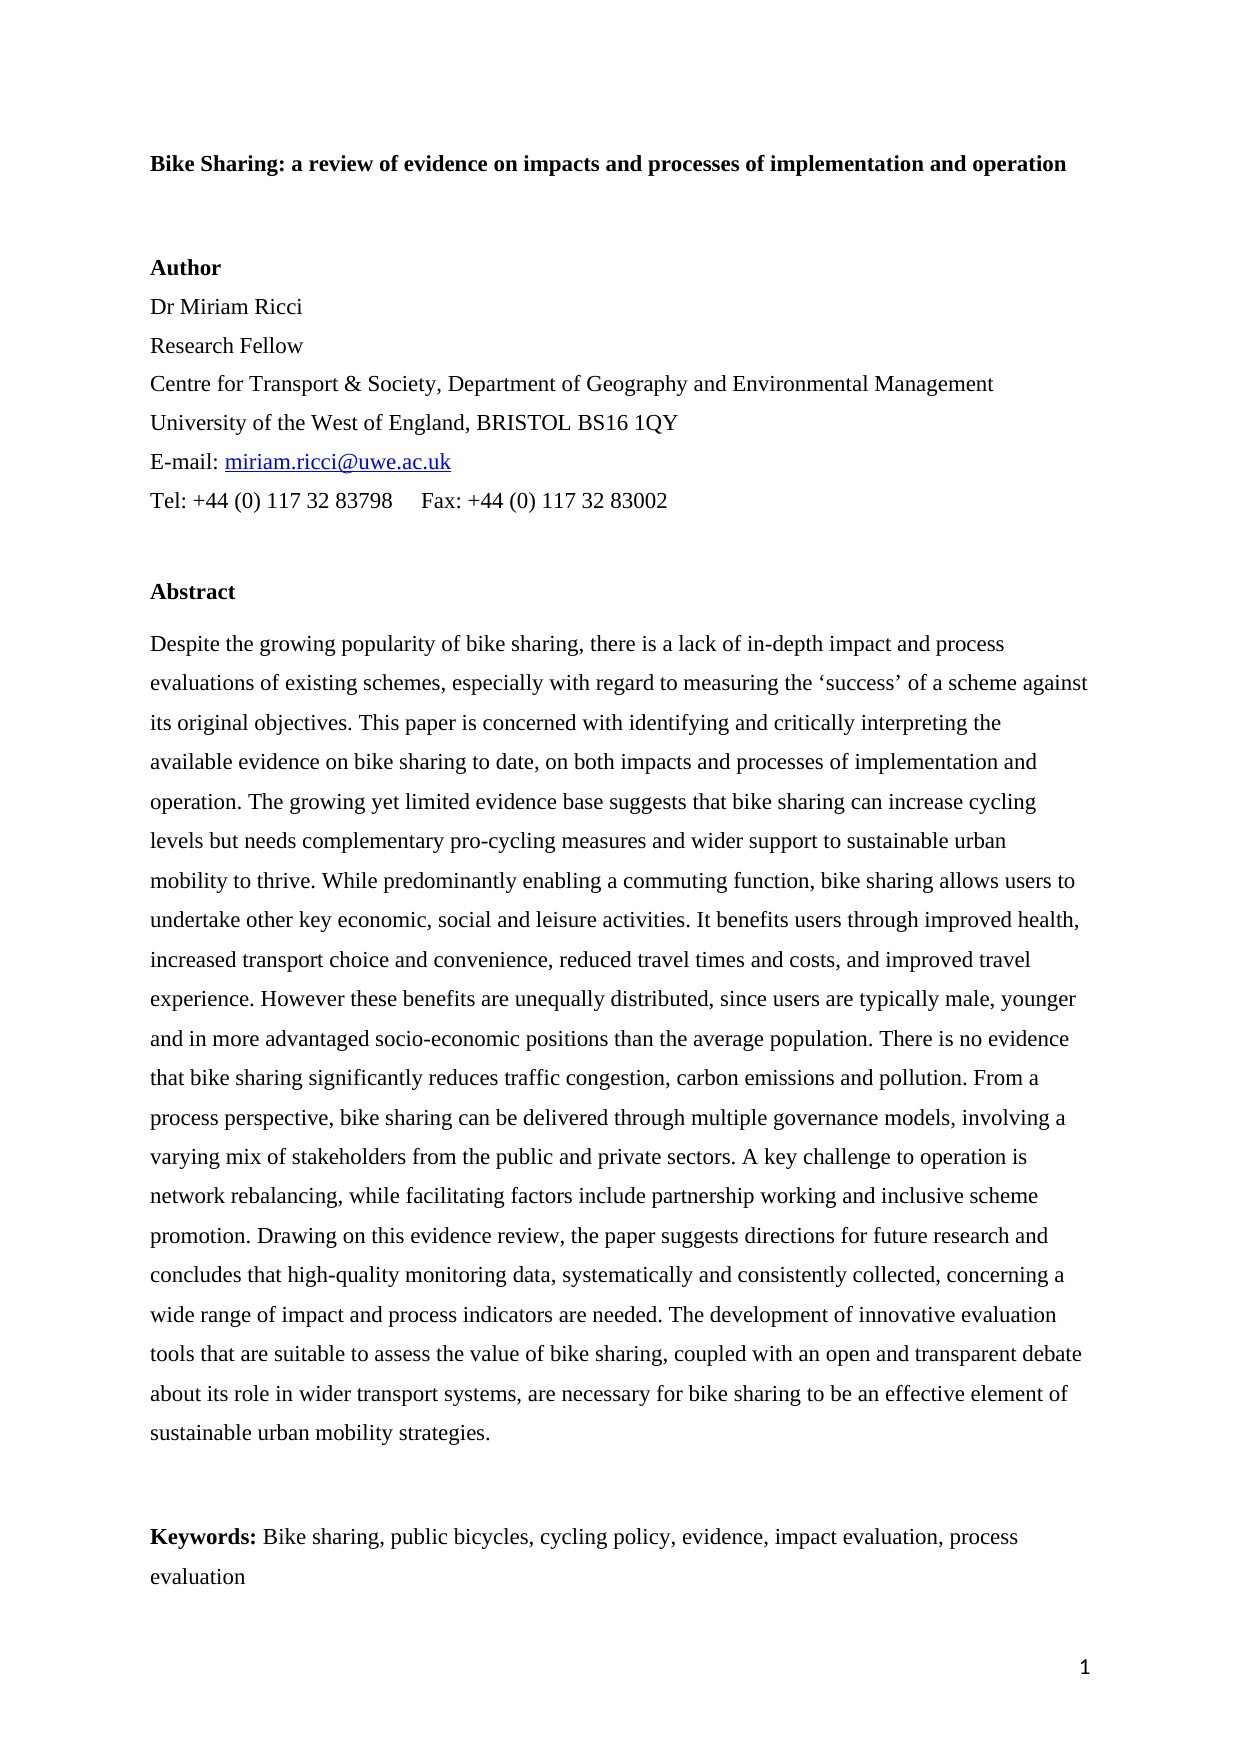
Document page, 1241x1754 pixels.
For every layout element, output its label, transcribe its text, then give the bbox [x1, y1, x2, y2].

text Author [150, 254, 1090, 280]
text Dr Miriam Ricci [150, 293, 1090, 319]
text Research Fellow [150, 332, 1090, 358]
text Despite the growing popularity of bike sharing, there is a lack of in-depth impact and process evaluations of existing schemes, especially with regard to measuring the ‘success’ of a scheme against its original objectives. This paper is concerned with identifying and critically interpreting the available evidence on bike sharing to date, on both impacts and processes of implementation and operation. The growing yet limited evidence base suggests that bike sharing can increase cycling levels but needs complementary pro-cycling measures and wider support to sustainable urban mobility to thrive. While predominantly enabling a commuting function, bike sharing allows users to undertake other key economic, social and leisure activities. It benefits users through improved health, increased transport choice and convenience, reduced travel times and costs, and improved travel experience. However these benefits are unequally distributed, since users are typically male, younger and in more advantaged socio-economic positions than the average population. There is no evidence that bike sharing significantly reduces traffic congestion, carbon emissions and pollution. From a process perspective, bike sharing can be delivered through multiple governance models, involving a varying mix of stakeholders from the public and private sectors. A key challenge to operation is network rebalancing, while facilitating factors include partnership working and inclusive scheme promotion. Drawing on this evidence review, the paper suggests directions for future research and concludes that high-quality monitoring data, systematically and consistently collected, concerning a wide range of impact and process indicators are needed. The development of innovative evaluation tools that are suitable to assess the value of bike sharing, coupled with an open and transparent debate about its role in wider transport systems, are necessary for bike sharing to be an effective element of sustainable urban mobility strategies. [150, 630, 1090, 1446]
text E-mail: miriam.ricci@uwe.ac.uk [150, 448, 1090, 474]
text Keywords: Bike sharing, public bicycles, cycling policy, evidence, impact evaluation, process evaluation [150, 1523, 1090, 1589]
text University of the West of England, BRISTOL BS16 1QY [150, 409, 1090, 436]
text Abstract [150, 578, 1090, 604]
text Bike Sharing: a review of evidence on impacts and processes of implementation and operation [150, 150, 1090, 176]
text Tel: +44 (0) 117 32 83798 Fax: +44 (0) 117 32 83002 [150, 487, 1090, 513]
text Centre for Transport & Society, Department of Geography and Environmental Management [150, 371, 1090, 397]
